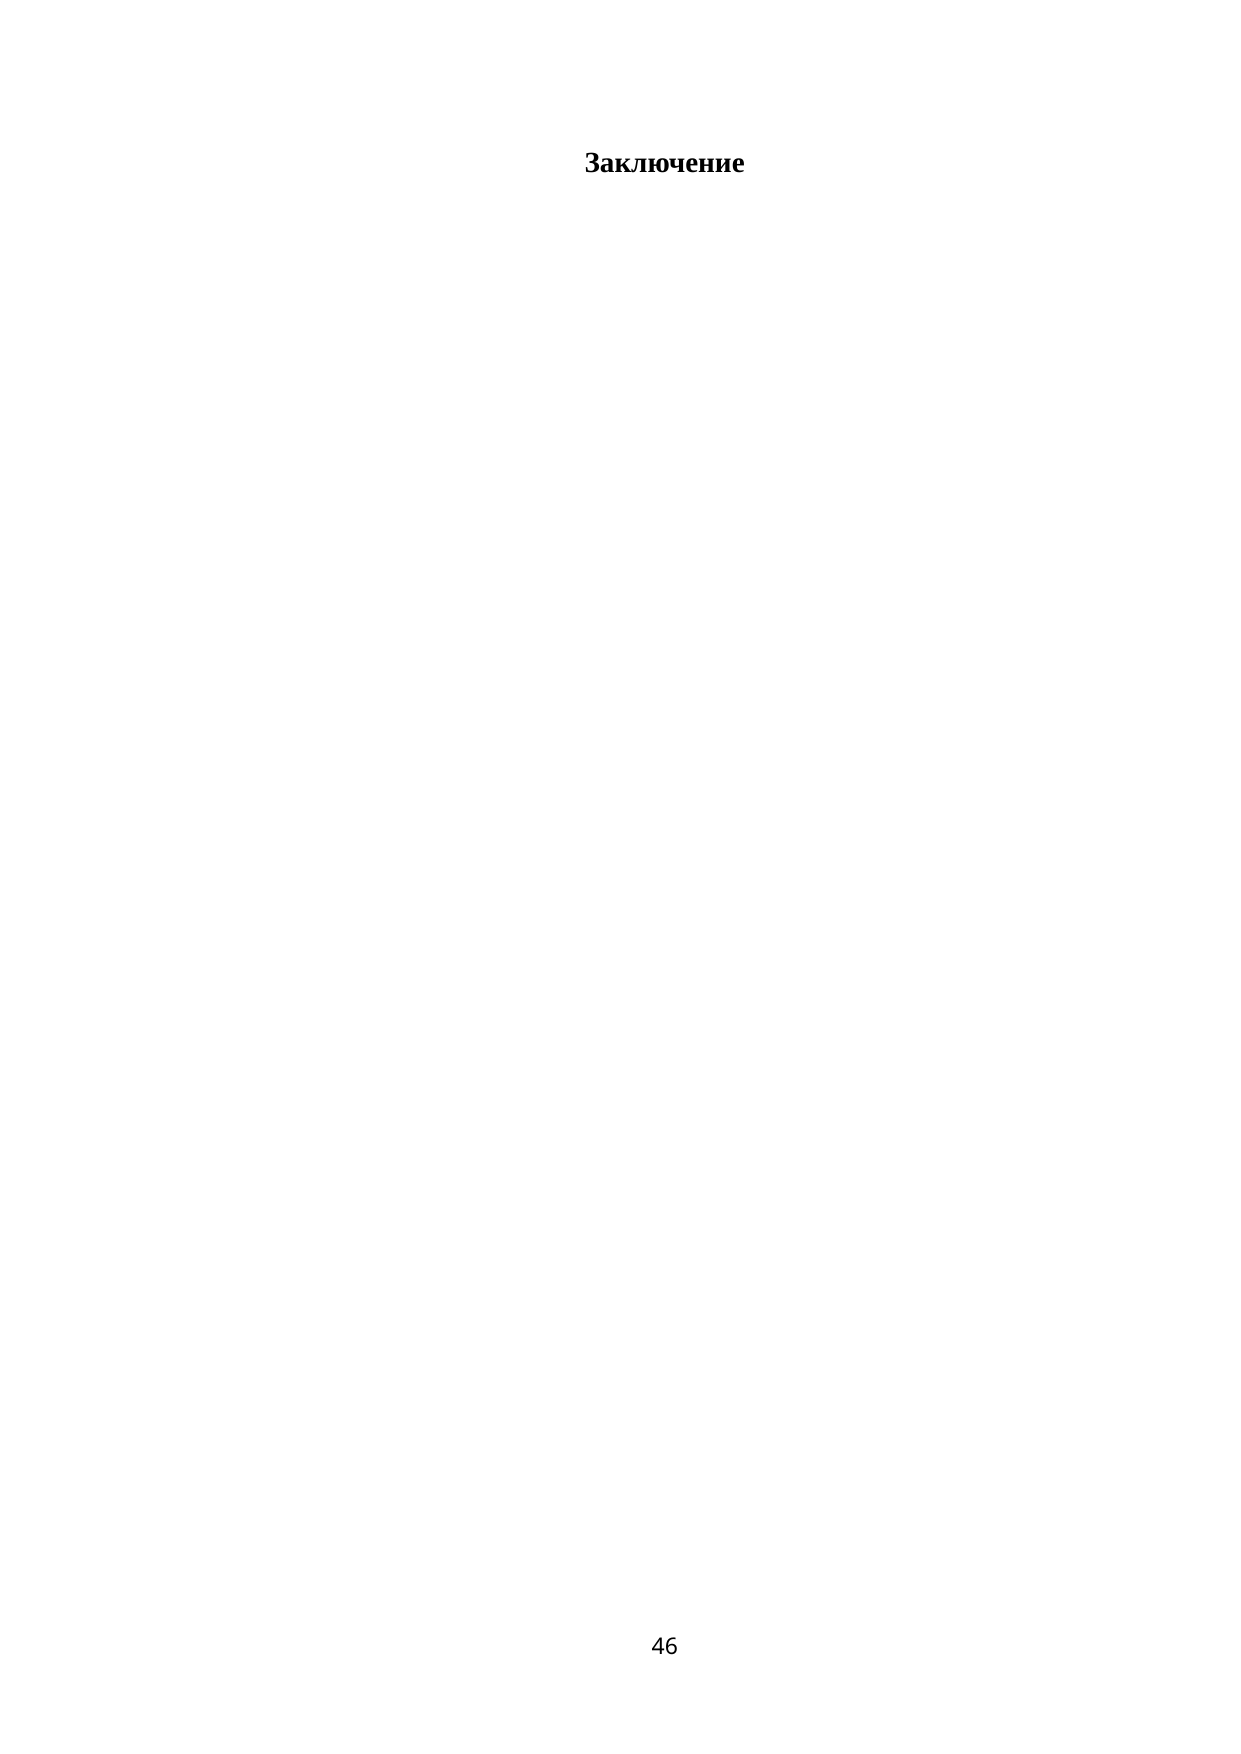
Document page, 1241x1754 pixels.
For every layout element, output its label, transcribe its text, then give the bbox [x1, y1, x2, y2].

text Заключение [177, 145, 1152, 179]
